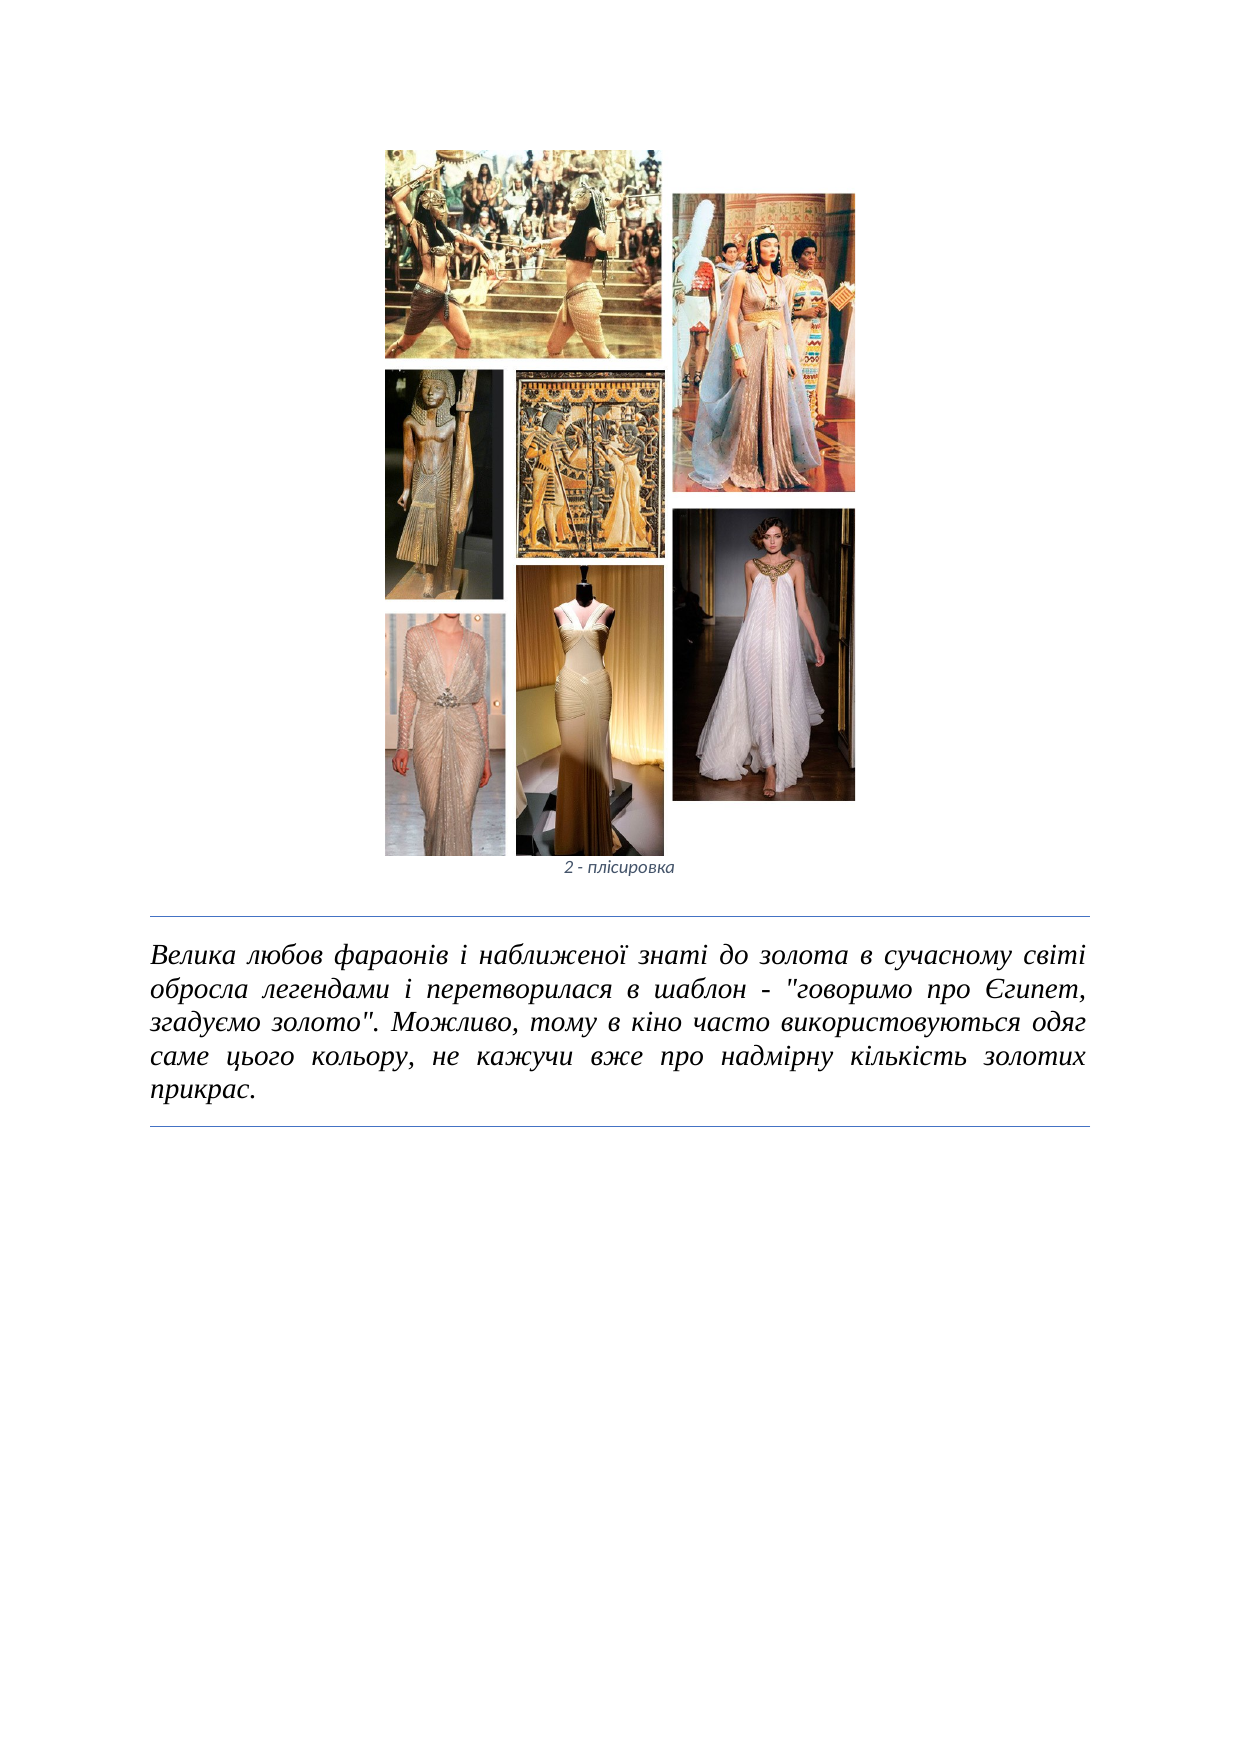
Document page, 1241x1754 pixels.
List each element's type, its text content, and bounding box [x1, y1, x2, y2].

text Велика любов фараонів і наближеної знаті до золота в сучасному світі обросла легендами і перетворилася в шаблон - "говоримо про Єгипет, згадуємо золото". Можливо, тому в кіно часто використовуються одяг саме цього кольору, не кажучи вже про надмірну кількість золотих прикрас. [150, 917, 1090, 1126]
text 2 - плісировка [150, 855, 1090, 878]
picture [385, 150, 856, 856]
